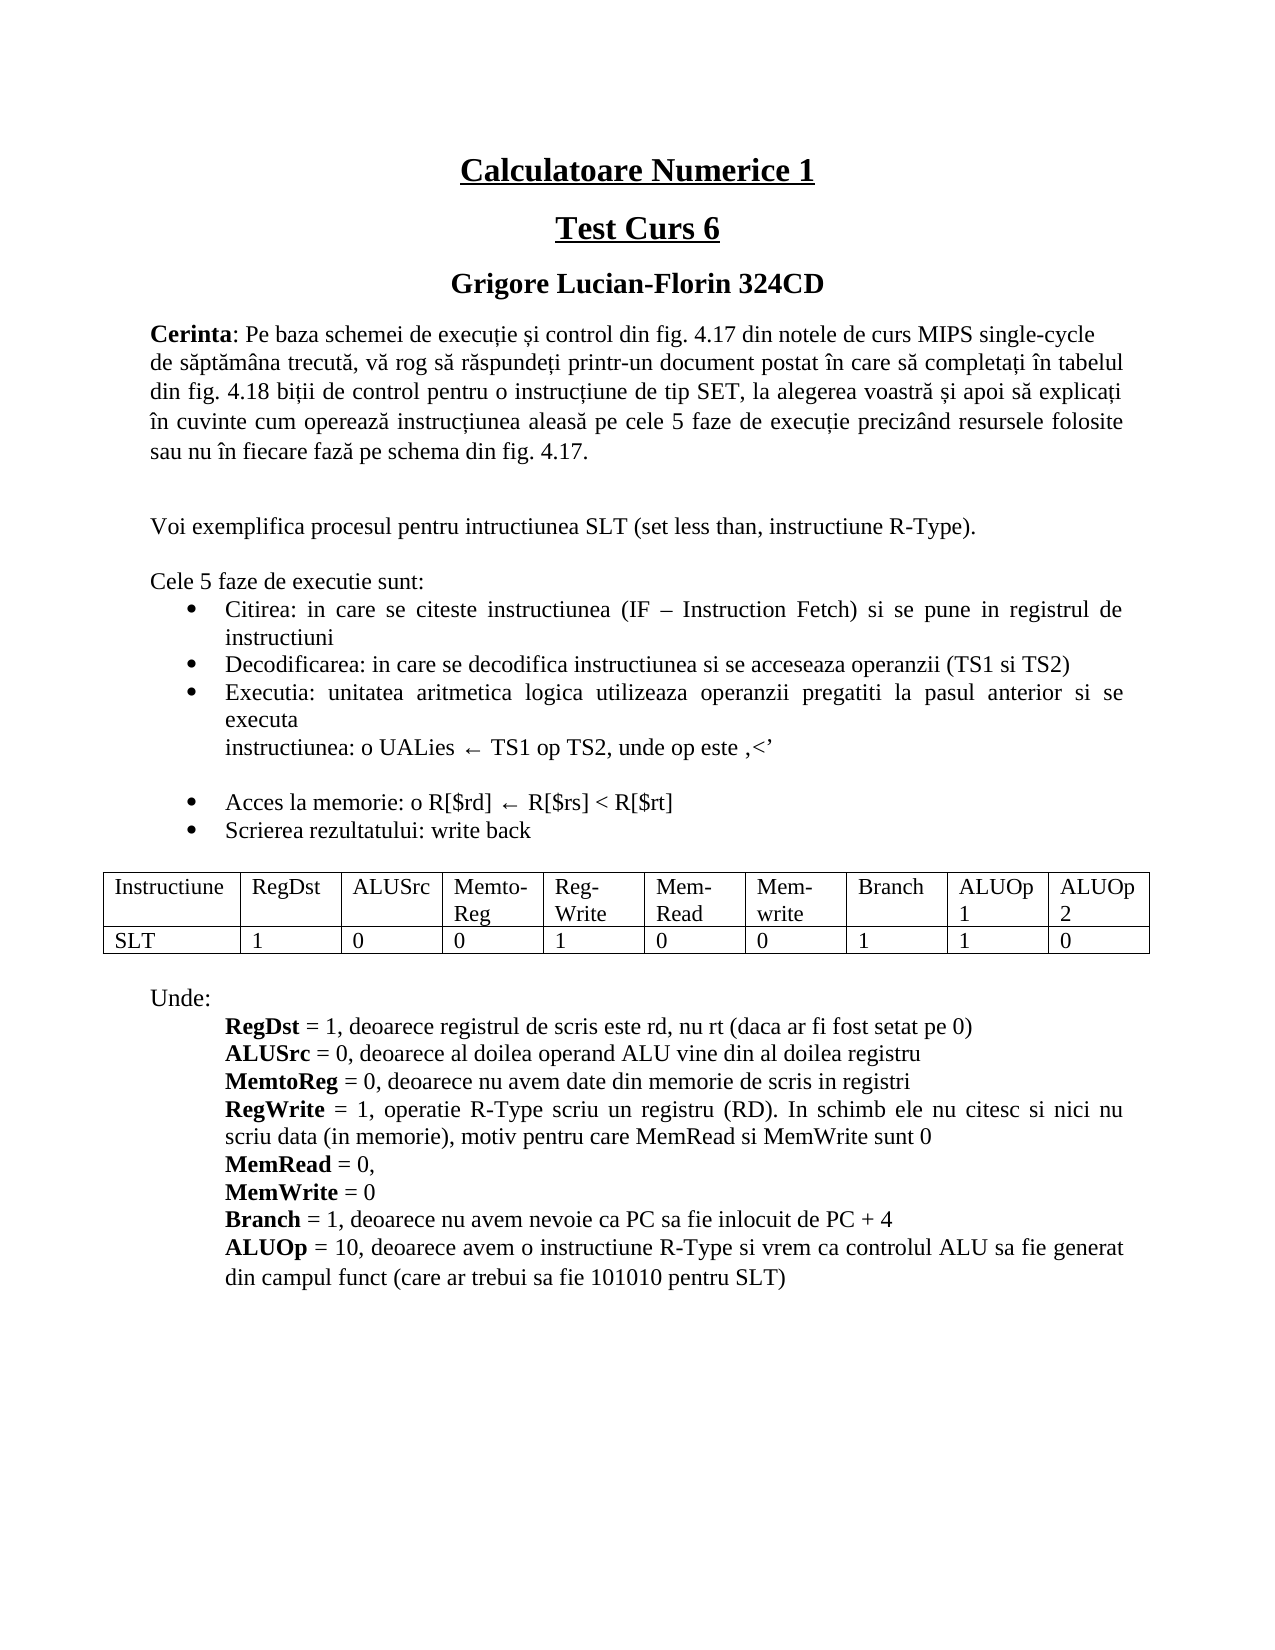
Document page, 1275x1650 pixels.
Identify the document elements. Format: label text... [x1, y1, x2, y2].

text Unde: [150, 983, 1125, 1012]
text Grigore Lucian-Florin 324CD [150, 266, 1125, 299]
table_header ALUOp1 [948, 873, 1048, 926]
text Voi exemplifica procesul pentru intructiunea SLT (set less than, instructiune R-Type). [150, 512, 1125, 540]
table_header Branch [847, 873, 947, 926]
table_header RegDst [241, 873, 341, 926]
table_header ALUSrc [342, 873, 442, 926]
text ALUOp = 10, deoarece avem o instructiune R-Type si vrem ca controlul ALU sa fie generat din campul funct (care ar trebui sa fie 101010 pentru SLT) [225, 1233, 1125, 1290]
table_header ALUOp2 [1049, 873, 1149, 926]
list Executia: unitatea aritmetica logica utilizeaza operanzii pregatiti la pasul anterior si se executa [187, 678, 1125, 733]
table_header Memto-Reg [443, 873, 543, 926]
table_cell 1 [948, 927, 1048, 953]
text MemtoReg = 0, deoarece nu avem date din memorie de scris in registri [225, 1067, 1125, 1095]
text Cerinta: Pe baza schemei de execuție și control din fig. 4.17 din notele de curs MIPS single-cycle [150, 319, 1125, 348]
table_cell 0 [645, 927, 745, 953]
table_cell 0 [342, 927, 442, 953]
text RegDst = 1, deoarece registrul de scris este rd, nu rt (daca ar fi fost setat pe 0) [225, 1012, 1125, 1039]
table_cell 0 [443, 927, 543, 953]
table_cell SLT [104, 927, 240, 953]
table_cell 1 [847, 927, 947, 953]
table_header Instructiune [104, 873, 240, 926]
table_header Mem-Read [645, 873, 745, 926]
table_cell 0 [746, 927, 846, 953]
text Calculatoare Numerice 1 [150, 150, 1125, 188]
list Scrierea rezultatului: write back [187, 816, 1125, 843]
table_cell 0 [1049, 927, 1149, 953]
text instructiunea: o UALies ← TS1 op TS2, unde op este ‚<’ [225, 733, 1125, 761]
text Cele 5 faze de executie sunt: [150, 567, 1125, 595]
list Citirea: in care se citeste instructiunea (IF – Instruction Fetch) si se pune in registrul de instructiuni [187, 595, 1125, 650]
text Test Curs 6 [150, 208, 1125, 246]
text MemRead = 0, [225, 1150, 1125, 1177]
list Acces la memorie: o R[$rd] ← R[$rs] < R[$rt] [187, 788, 1125, 816]
table_header Reg-Write [544, 873, 644, 926]
list Decodificarea: in care se decodifica instructiunea si se acceseaza operanzii (TS1 si TS2) [187, 650, 1125, 678]
table_cell 1 [241, 927, 341, 953]
table_header Mem-write [746, 873, 846, 926]
text de săptămâna trecută, vă rog să răspundeți printr-un document postat în care să completați în tabelul din fig. 4.18 biții de control pentru o instrucțiune de tip SET, la alegerea voastră și apoi să explicați în cuvinte cum operează instrucțiunea aleasă pe cele 5 faze de execuție precizând resursele folosite sau nu în fiecare fază pe schema din fig. 4.17. [150, 348, 1125, 464]
text MemWrite = 0 [225, 1177, 1125, 1205]
table_cell 1 [544, 927, 644, 953]
text Branch = 1, deoarece nu avem nevoie ca PC sa fie inlocuit de PC + 4 [225, 1205, 1125, 1233]
text RegWrite = 1, operatie R-Type scriu un registru (RD). In schimb ele nu citesc si nici nu scriu data (in memorie), motiv pentru care MemRead si MemWrite sunt 0 [225, 1095, 1125, 1150]
text ALUSrc = 0, deoarece al doilea operand ALU vine din al doilea registru [225, 1039, 1125, 1067]
